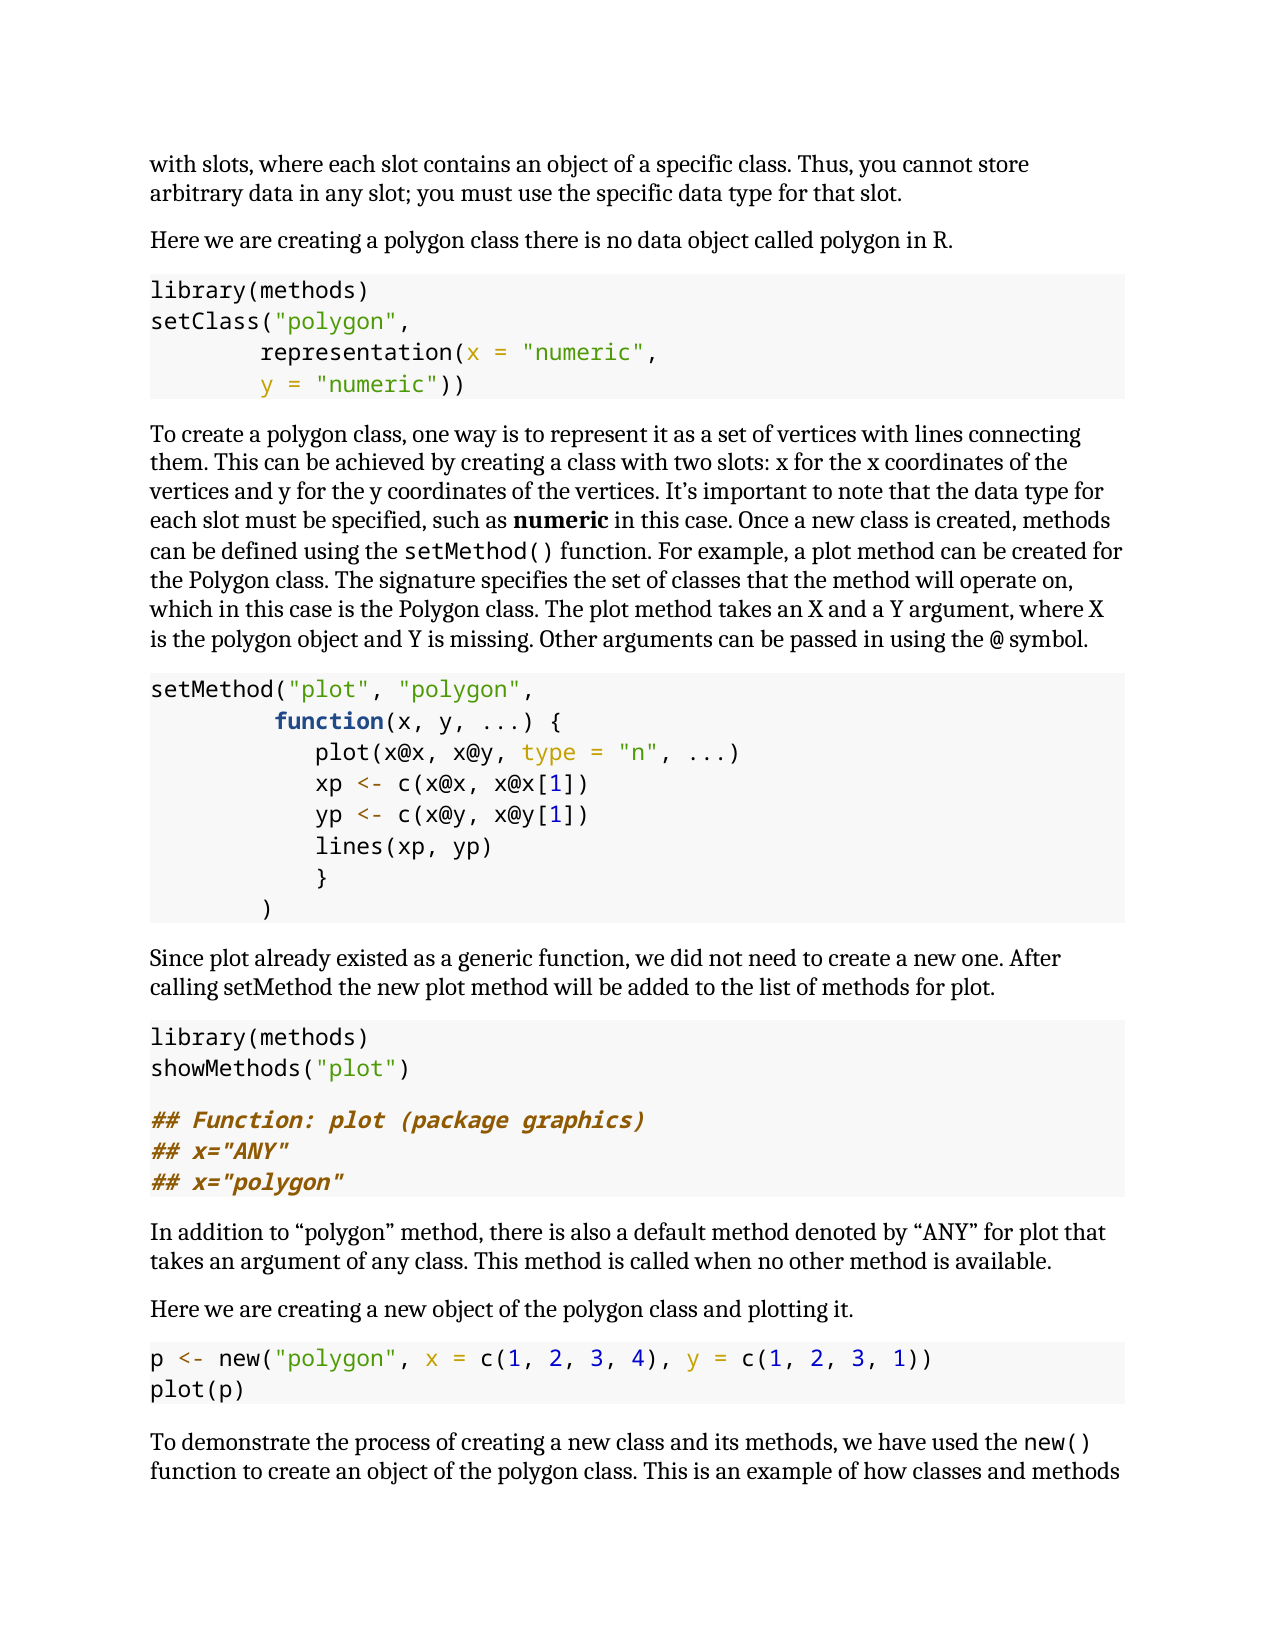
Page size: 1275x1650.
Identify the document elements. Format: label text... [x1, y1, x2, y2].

text Here we are creating a polygon class there is no data object called polygon in R. [150, 226, 1125, 255]
text To create a polygon class, one way is to represent it as a set of vertices with lines connecting them. This can be achieved by creating a class with two slots: x for the x coordinates of the vertices and y for the y coordinates of the vertices. It’s important to note that the data type for each slot must be specified, such as numeric in this case. Once a new class is created, methods can be defined using the setMethod() function. For example, a plot method can be created for the Polygon class. The signature specifies the set of classes that the method will operate on, which in this case is the Polygon class. The plot method takes an X and a Y argument, where X is the polygon object and Y is missing. Other arguments can be passed in using the @ symbol. [150, 419, 1125, 654]
text p <- new("polygon", x = c(1, 2, 3, 4), y = c(1, 2, 3, 1)) plot(p) [246, 1342, 1125, 1404]
text In addition to “polygon” method, there is also a default method denoted by “ANY” for plot that takes an argument of any class. This method is called when no other method is available. [150, 1218, 1125, 1276]
text Here we are creating a new object of the polygon class and plotting it. [150, 1294, 1125, 1323]
text ## Function: plot (package graphics) ## x="ANY" ## x="polygon" [287, 1104, 1125, 1197]
text library(methods) setClass("polygon", representation(x = "numeric", y = "numeric")) [150, 274, 1125, 399]
text library(methods) showMethods("plot") [370, 1020, 1125, 1083]
text Since plot already existed as a generic function, we did not need to create a new one. After calling setMethod the new plot method will be added to the list of methods for plot. [150, 944, 1125, 1002]
text setMethod("plot", "polygon", function(x, y, ...) { plot(x@x, x@y, type = "n", ...) xp <- c(x@x, x@x[1]) yp <- c(x@y, x@y[1]) lines(xp, yp) } ) [150, 673, 1125, 923]
